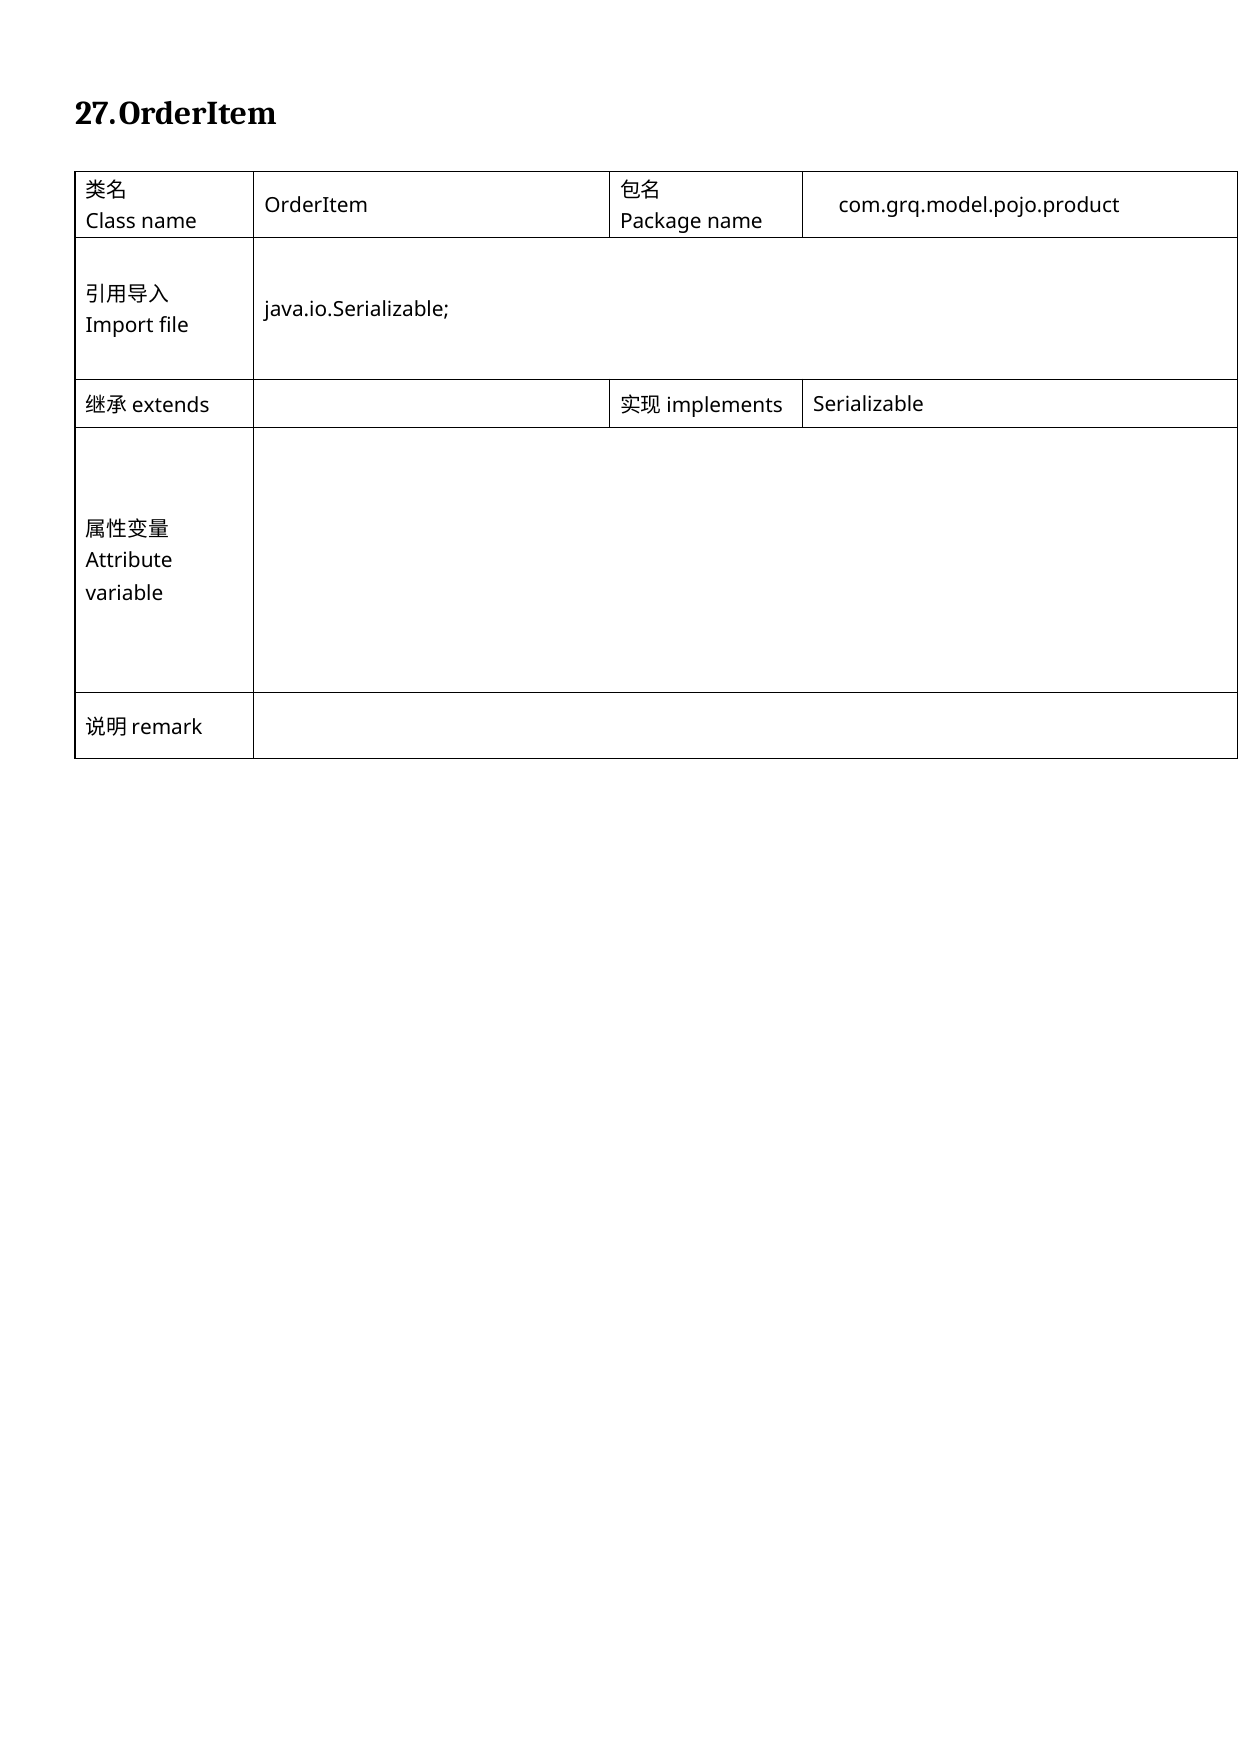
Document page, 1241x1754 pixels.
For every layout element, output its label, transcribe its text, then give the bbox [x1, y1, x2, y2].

table_cell java.io.Serializable; [254, 238, 1237, 378]
table_cell 引用导入 Import file [76, 238, 253, 378]
table_cell 实现 implements [610, 380, 802, 427]
table_cell Serializable [803, 380, 1237, 427]
table_cell 继承 extends [76, 380, 253, 427]
table_header OrderItem [254, 172, 609, 237]
table_header com.grq.model.pojo.product [803, 172, 1237, 237]
table_cell [745, 428, 1237, 692]
table_cell [254, 380, 609, 427]
table_cell 属性变量 Attribute variable [76, 428, 253, 692]
table_cell [254, 428, 745, 692]
table_cell 说明remark [76, 693, 253, 758]
table_header 类名 Class name [76, 172, 253, 237]
table_cell [254, 693, 1237, 758]
table_header 包名 Package name [610, 172, 802, 237]
subtitle OrderItem [75, 81, 1165, 146]
